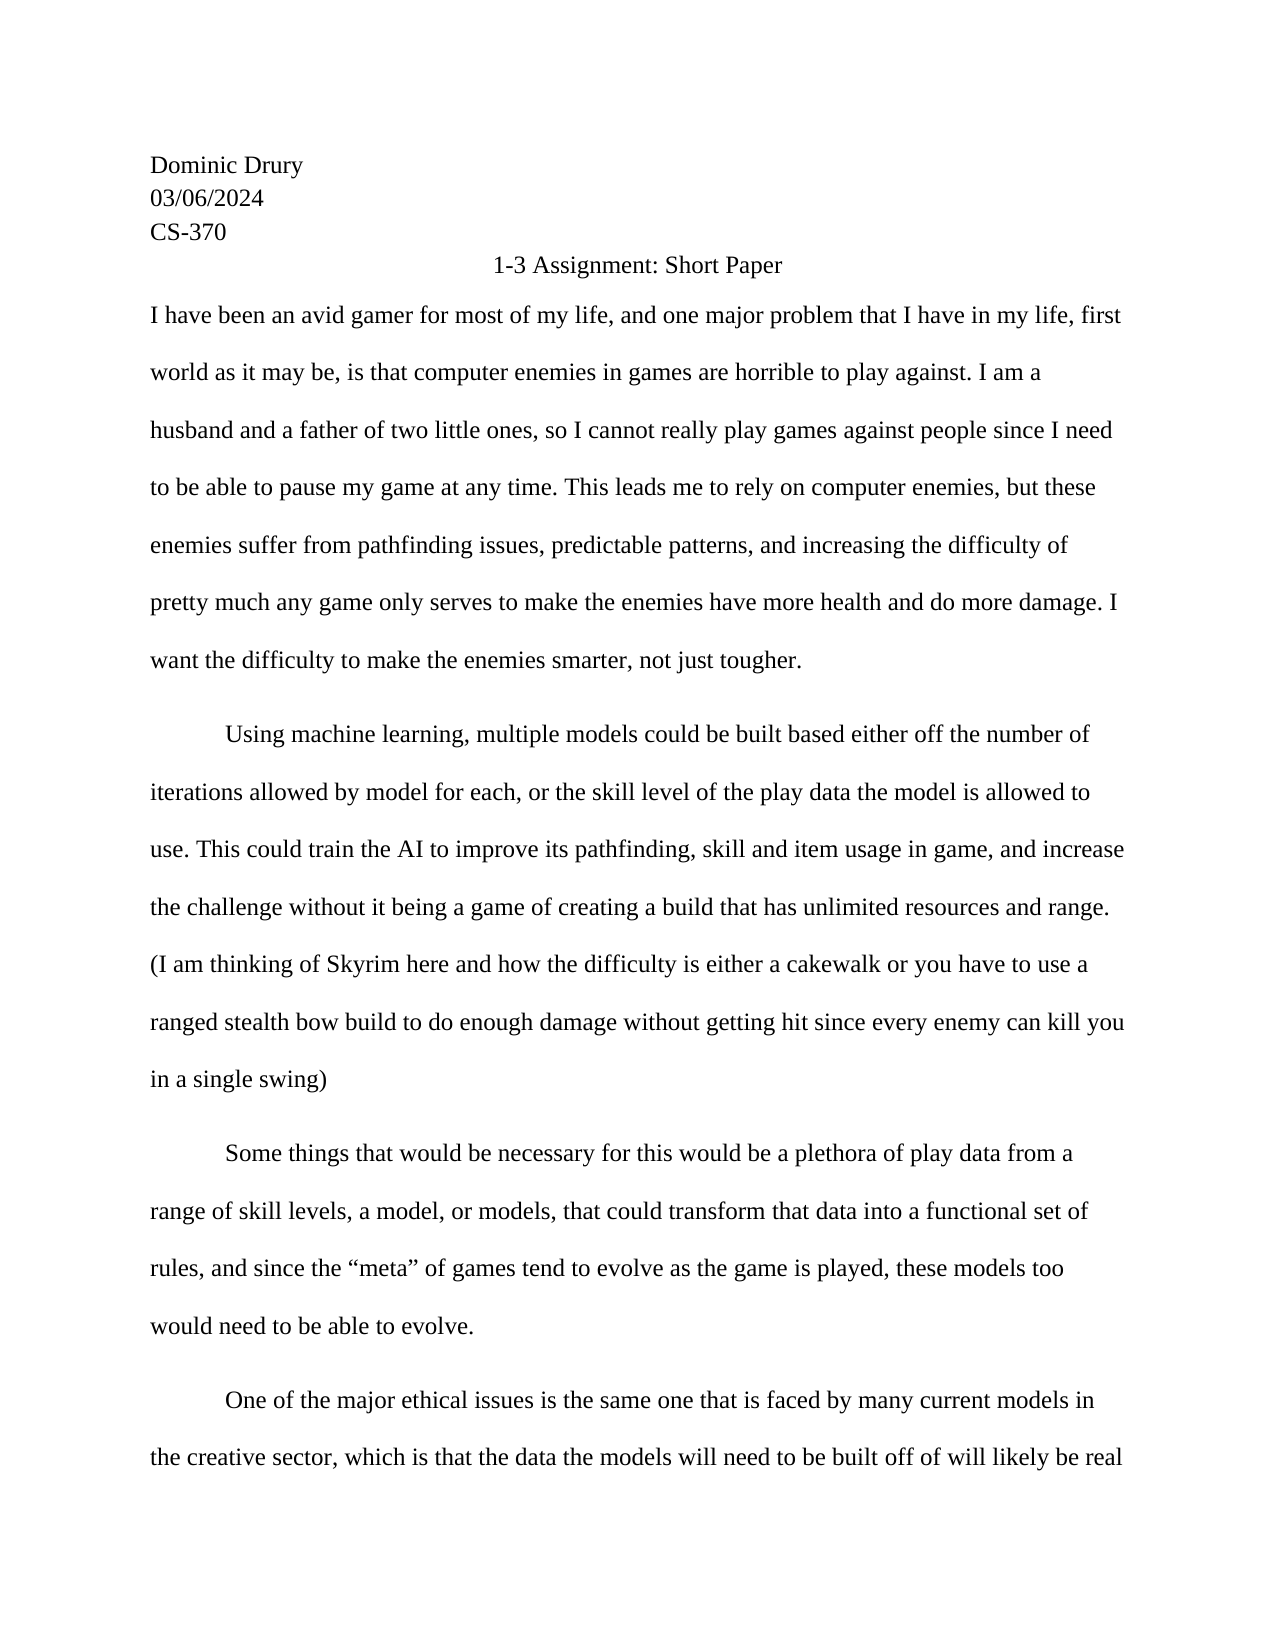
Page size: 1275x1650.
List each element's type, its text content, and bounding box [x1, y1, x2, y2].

text I have been an avid gamer for most of my life, and one major problem that I have in my life, first world as it may be, is that computer enemies in games are horrible to play against. I am a husband and a father of two little ones, so I cannot really play games against people since I need to be able to pause my game at any time. This leads me to rely on computer enemies, but these enemies suffer from pathfinding issues, predictable patterns, and increasing the difficulty of pretty much any game only serves to make the enemies have more health and do more damage. I want the difficulty to make the enemies smarter, not just tougher. [150, 300, 1125, 674]
text CS-370 [150, 217, 1125, 245]
text 1-3 Assignment: Short Paper [150, 250, 1125, 279]
text Some things that would be necessary for this would be a plethora of play data from a range of skill levels, a model, or models, that could transform that data into a functional set of rules, and since the “meta” of games tend to evolve as the game is played, these models too would need to be able to evolve. [150, 1138, 1125, 1339]
text 03/06/2024 [150, 183, 1125, 212]
text Using machine learning, multiple models could be built based either off the number of iterations allowed by model for each, or the skill level of the play data the model is allowed to use. This could train the AI to improve its pathfinding, skill and item usage in game, and increase the challenge without it being a game of creating a build that has unlimited resources and range. (I am thinking of Skyrim here and how the difficulty is either a cakewalk or you have to use a ranged stealth bow build to do enough damage without getting hit since every enemy can kill you in a single swing) [150, 719, 1125, 1093]
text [150, 1385, 1125, 1471]
text Dominic Drury [150, 150, 1125, 179]
